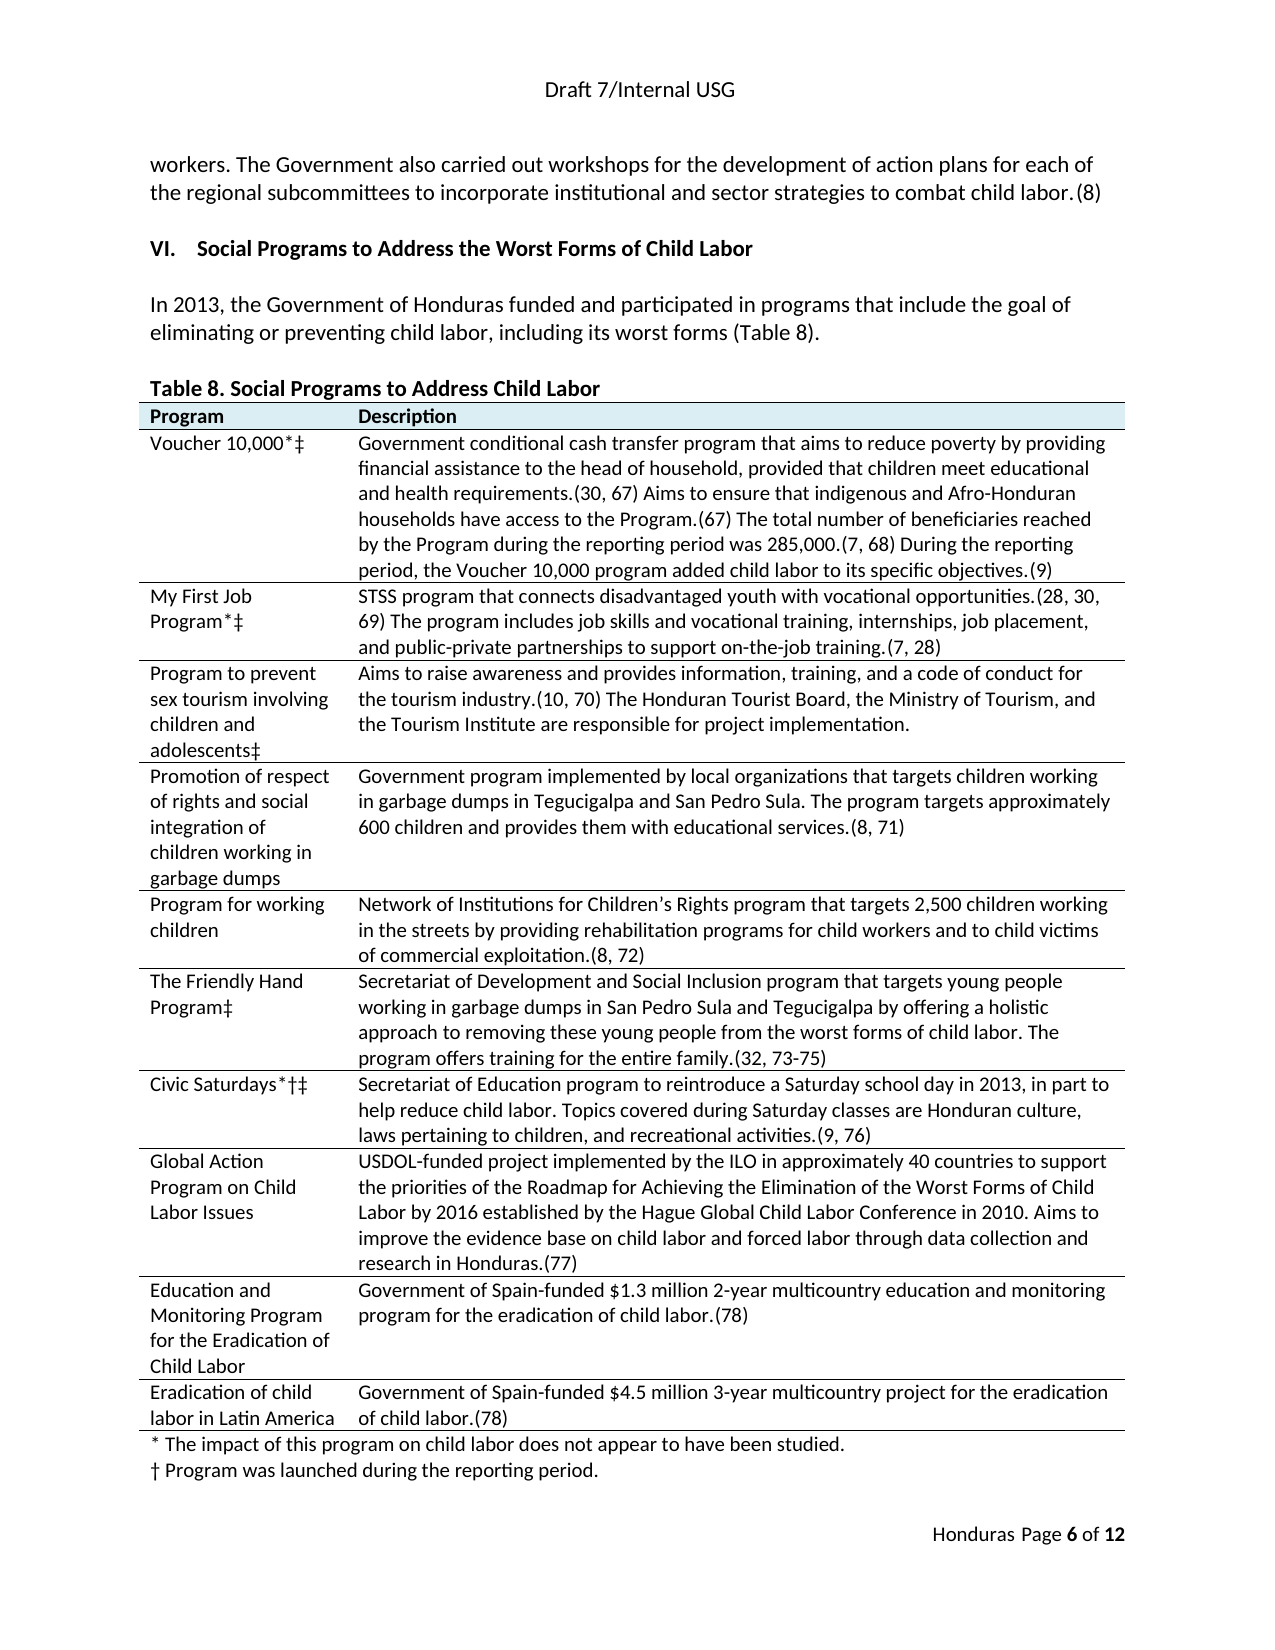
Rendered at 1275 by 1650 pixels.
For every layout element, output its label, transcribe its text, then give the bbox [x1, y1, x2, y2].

table_cell Government program implemented by local organizations that targets children working in garbage dumps in Tegucigalpa and San Pedro Sula. The program targets approximately 600 children and provides them with educational services.(8, 71) [347, 763, 1125, 890]
table_cell Network of Institutions for Children’s Rights program that targets 2,500 children working in the streets by providing rehabilitation programs for child workers and to child victims of commercial exploitation.(8, 72) [347, 891, 1125, 968]
table_cell Program for working children [139, 891, 347, 968]
text * The impact of this program on child labor does not appear to have been studied. [150, 1431, 1125, 1457]
table_cell Education and Monitoring Program for the Eradication of Child Labor [139, 1277, 347, 1378]
text † Program was launched during the reporting period. [150, 1457, 1125, 1482]
table_header Program [139, 403, 347, 429]
table_cell STSS program that connects disadvantaged youth with vocational opportunities.(28, 30, 69) The program includes job skills and vocational training, internships, job placement, and public-private partnerships to support on-the-job training.(7, 28) [347, 583, 1125, 659]
table_cell Eradication of child labor in Latin America [139, 1380, 347, 1430]
table_cell The Friendly Hand Program‡ [139, 969, 347, 1070]
table_cell Aims to raise awareness and provides information, training, and a code of conduct for the tourism industry.(10, 70) The Honduran Tourist Board, the Ministry of Tourism, and the Tourism Institute are responsible for project implementation. [347, 661, 1125, 762]
table_cell My First Job Program*‡ [139, 583, 347, 659]
table_cell Government of Spain-funded $4.5 million 3-year multicountry project for the eradication of child labor.(78) [347, 1380, 1125, 1430]
table_cell Secretariat of Development and Social Inclusion program that targets young people working in garbage dumps in San Pedro Sula and Tegucigalpa by offering a holistic approach to removing these young people from the worst forms of child labor. The program offers training for the entire family.(32, 73-75) [347, 969, 1125, 1070]
table_cell USDOL-funded project implemented by the ILO in approximately 40 countries to support the priorities of the Roadmap for Achieving the Elimination of the Worst Forms of Child Labor by 2016 established by the Hague Global Child Labor Conference in 2010. Aims to improve the evidence base on child labor and forced labor through data collection and research in Honduras.(77) [347, 1149, 1125, 1276]
table_cell Civic Saturdays*†‡ [139, 1071, 347, 1148]
table_cell Secretariat of Education program to reintroduce a Saturday school day in 2013, in part to help reduce child labor. Topics covered during Saturday classes are Honduran culture, laws pertaining to children, and recreational activities.(9, 76) [347, 1071, 1125, 1148]
table_cell Voucher 10,000*‡ [139, 430, 347, 582]
table_cell Government conditional cash transfer program that aims to reduce poverty by providing financial assistance to the head of household, provided that children meet educational and health requirements.(30, 67) Aims to ensure that indigenous and Afro-Honduran households have access to the Program.(67) The total number of beneficiaries reached by the Program during the reporting period was 285,000.(7, 68) During the reporting period, the Voucher 10,000 program added child labor to its specific objectives.(9) [347, 430, 1125, 582]
table_cell Government of Spain-funded $1.3 million 2-year multicountry education and monitoring program for the eradication of child labor.(78) [347, 1277, 1125, 1378]
subtitle Social Programs to Address the Worst Forms of Child Labor [150, 234, 1125, 262]
table_cell Promotion of respect of rights and social integration of children working in garbage dumps [139, 763, 347, 890]
table_cell Global Action Program on Child Labor Issues [139, 1149, 347, 1276]
table_cell Program to prevent sex tourism involving children and adolescents‡ [139, 661, 347, 762]
table_header Description [347, 403, 1125, 429]
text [150, 150, 1125, 206]
subtitle Table 8. Social Programs to Address Child Labor [150, 374, 1125, 402]
text In 2013, the Government of Honduras funded and participated in programs that include the goal of eliminating or preventing child labor, including its worst forms (Table 8). [150, 290, 1125, 346]
